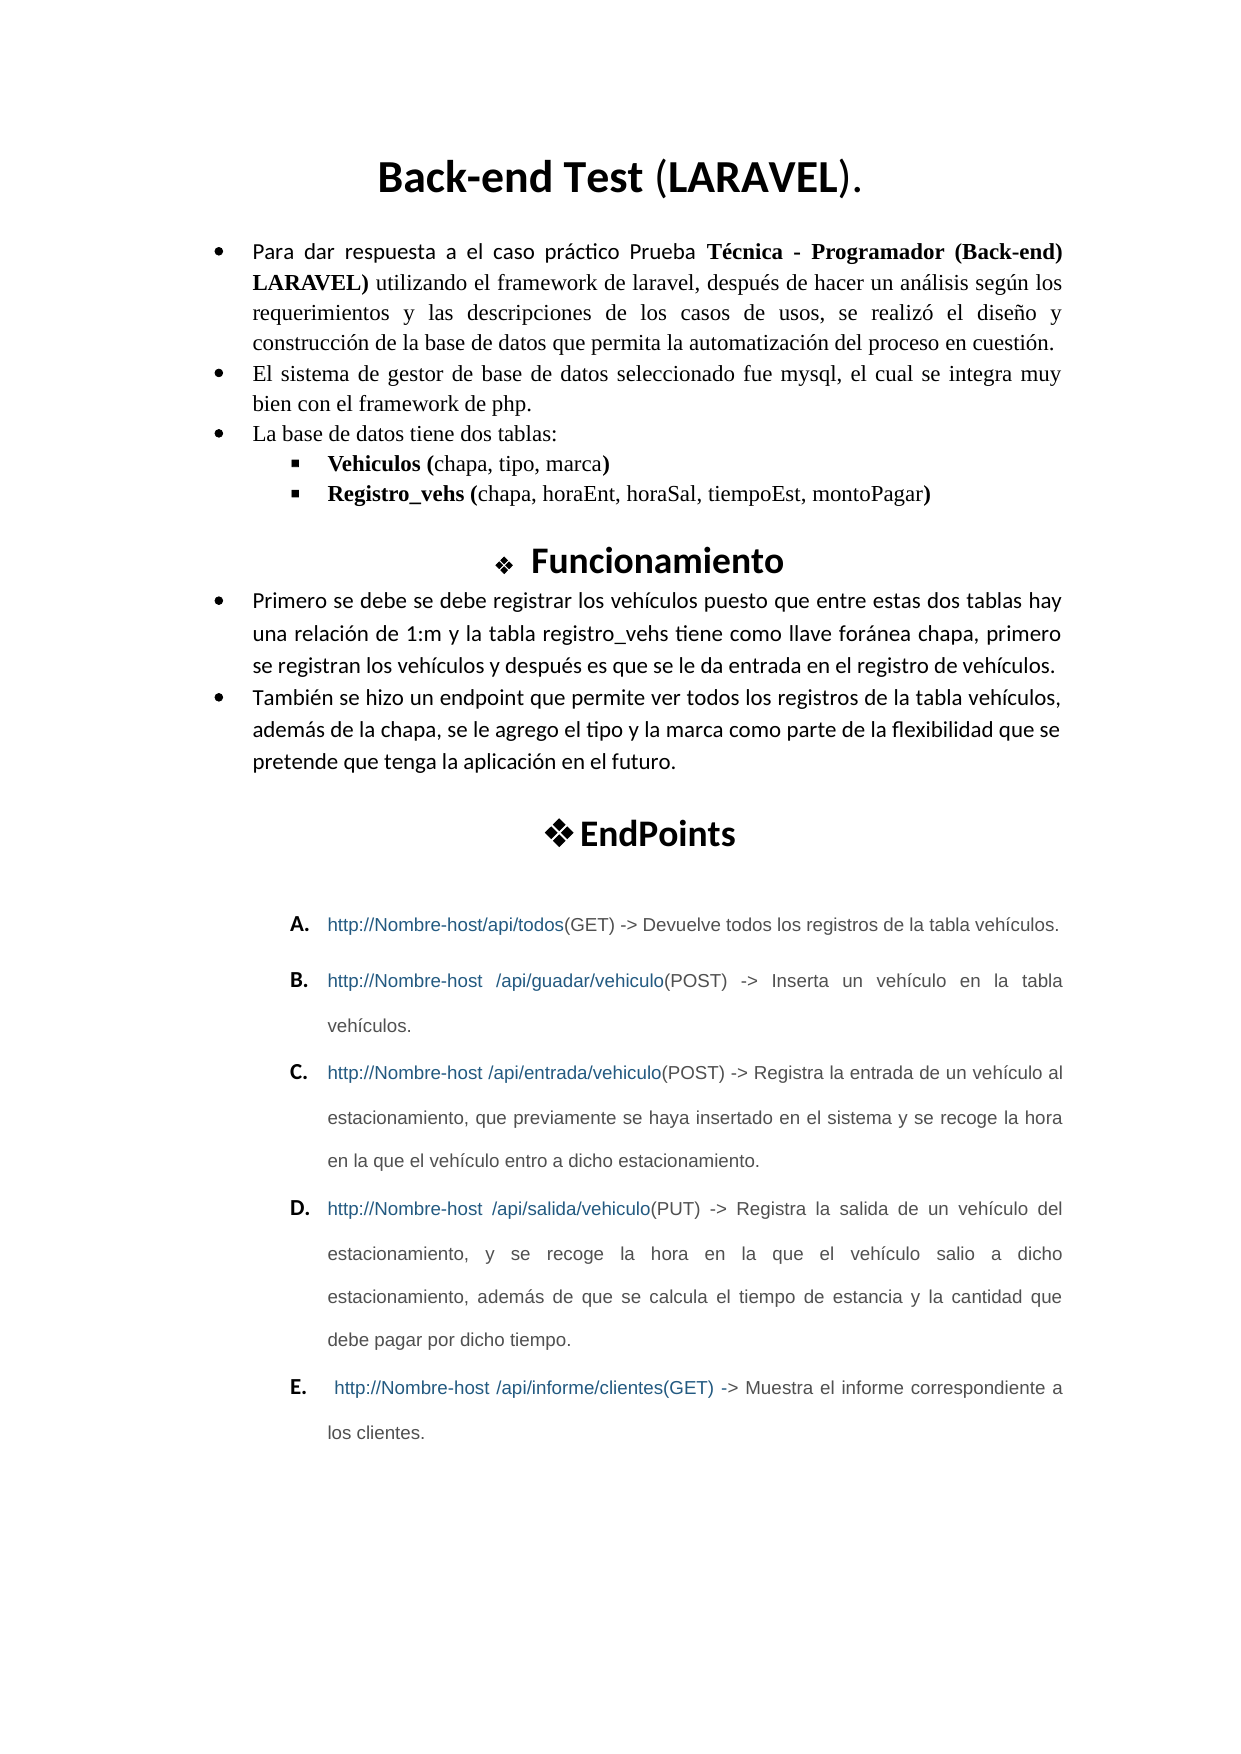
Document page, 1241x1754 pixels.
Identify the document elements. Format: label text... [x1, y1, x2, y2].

list Funcionamiento [215, 537, 1063, 583]
text Back-end Test (LARAVEL). [177, 148, 1063, 203]
list http://Nombre-host /api/salida/vehiculo(PUT) -> Registra la salida de un vehículo del estacionamiento, y se recoge la hora en la que el vehículo salio a dicho estacionamiento, además de que se calcula el tiempo de estancia y la cantidad que debe pagar por dicho tiempo. [290, 1193, 1063, 1351]
list La base de datos tiene dos tablas: [215, 420, 1063, 446]
list Vehiculos (chapa, tipo, marca) [290, 450, 1063, 477]
list http://Nombre-host /api/guadar/vehiculo(POST) -> Inserta un vehículo en la tabla vehículos. [290, 965, 1063, 1036]
list El sistema de gestor de base de datos seleccionado fue mysql, el cual se integra muy bien con el framework de php. [215, 359, 1063, 416]
list http://Nombre-host /api/entrada/vehiculo(POST) -> Registra la entrada de un vehículo al estacionamiento, que previamente se haya insertado en el sistema y se recoge la hora en la que el vehículo entro a dicho estacionamiento. [290, 1057, 1063, 1172]
list http://Nombre-host/api/todos(GET) -> Devuelve todos los registros de la tabla vehículos. [290, 909, 1063, 937]
list EndPoints [215, 810, 1063, 856]
list También se hizo un endpoint que permite ver todos los registros de la tabla vehículos, además de la chapa, se le agrego el tipo y la marca como parte de la flexibilidad que se pretende que tenga la aplicación en el futuro. [215, 683, 1063, 775]
list Para dar respuesta a el caso práctico Prueba Técnica - Programador (Back-end) LARAVEL) utilizando el framework de laravel, después de hacer un análisis según los requerimientos y las descripciones de los casos de usos, se realizó el diseño y construcción de la base de datos que permita la automatización del proceso en cuestión. [215, 237, 1063, 356]
list Primero se debe se debe registrar los vehículos puesto que entre estas dos tablas hay una relación de 1:m y la tabla registro_vehs tiene como llave foránea chapa, primero se registran los vehículos y después es que se le da entrada en el registro de vehículos. [215, 586, 1063, 679]
list http://Nombre-host /api/informe/clientes(GET) -> Muestra el informe correspondiente a los clientes. [290, 1372, 1063, 1443]
list Registro_vehs (chapa, horaEnt, horaSal, tiempoEst, montoPagar) [290, 480, 1063, 507]
